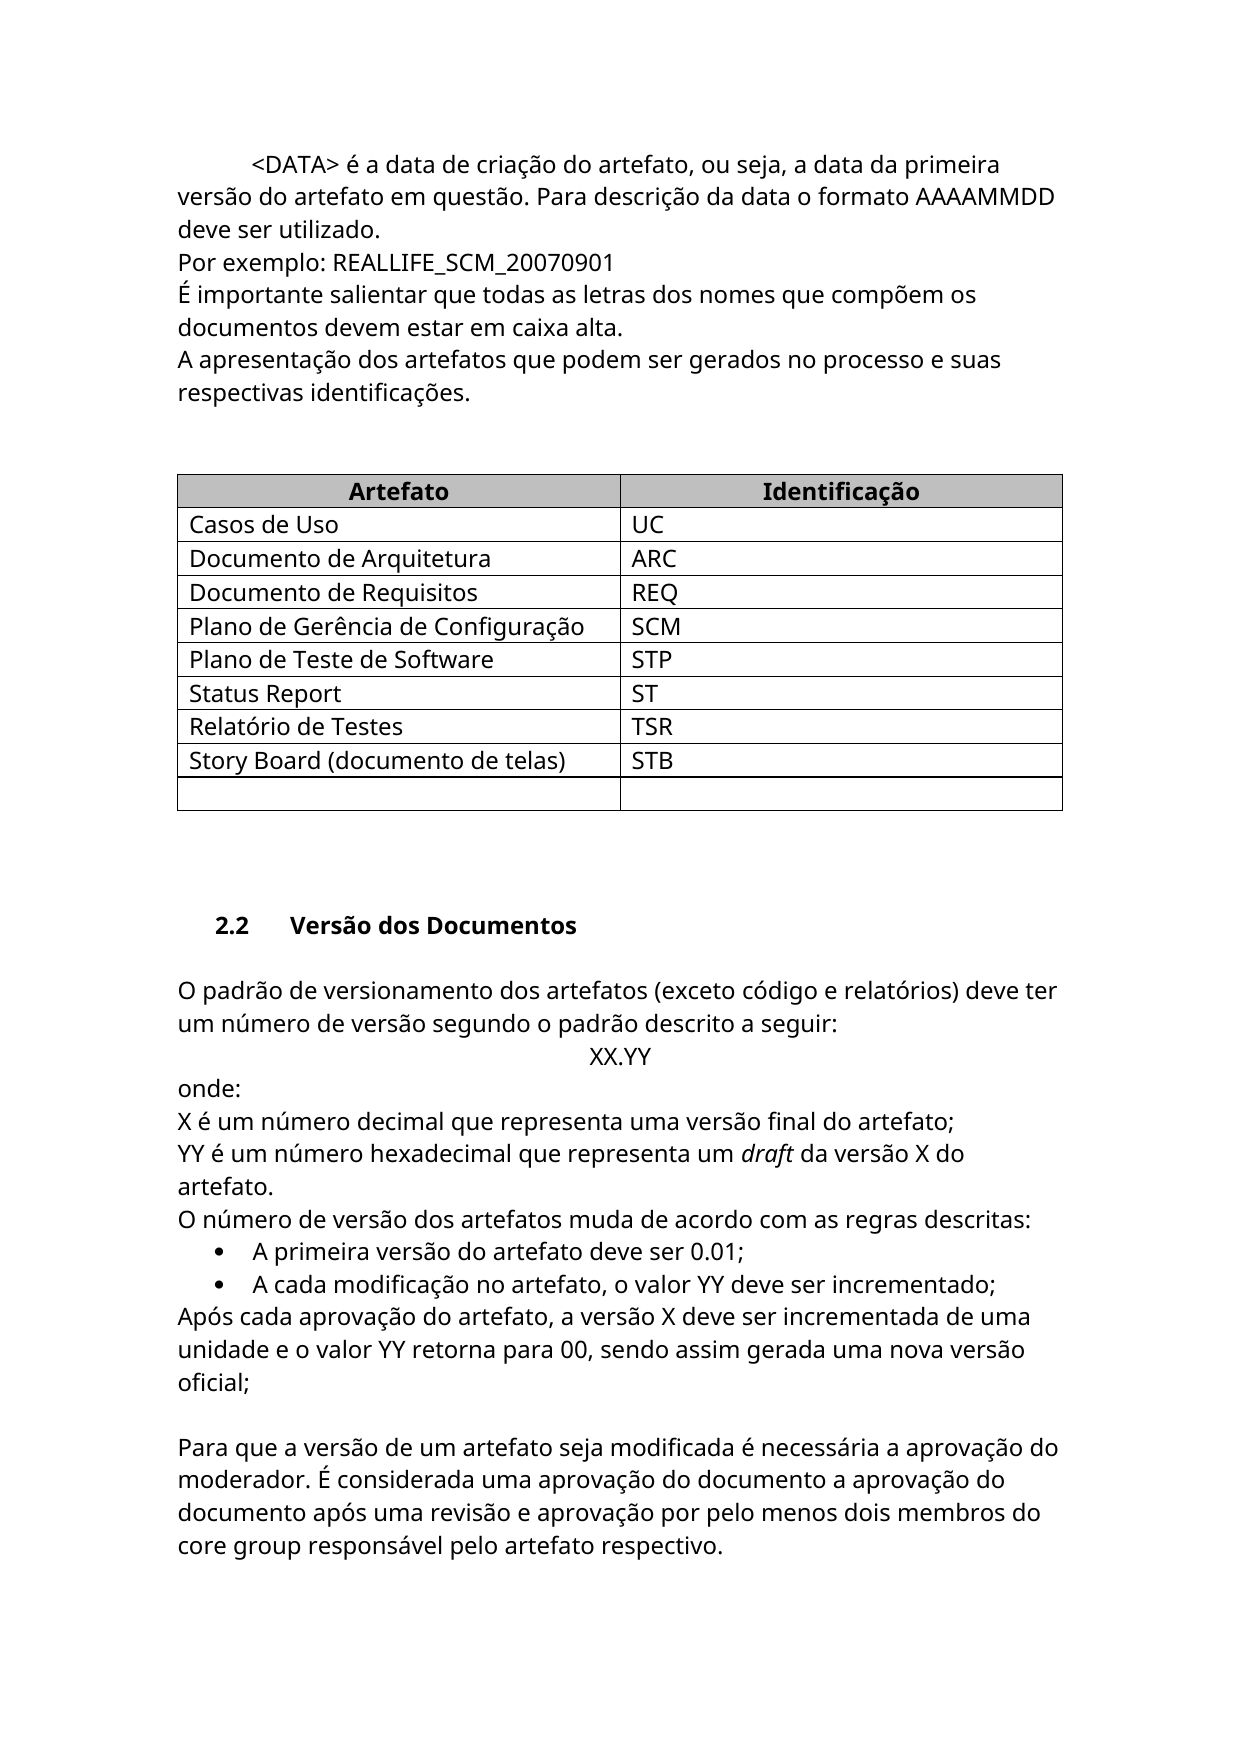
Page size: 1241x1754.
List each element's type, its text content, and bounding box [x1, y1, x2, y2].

table_cell Documento de Arquitetura [178, 542, 620, 574]
text Para que a versão de um artefato seja modificada é necessária a aprovação do moderador. É considerada uma aprovação do documento a aprovação do documento após uma revisão e aprovação por pelo menos dois membros do core group responsável pelo artefato respectivo. [177, 1431, 1063, 1561]
table_cell [621, 778, 1062, 810]
text Por exemplo: REALLIFE_SCM_20070901 [177, 245, 1063, 278]
table_cell ARC [621, 542, 1062, 574]
table_cell ST [621, 677, 1062, 709]
table_cell Story Board (documento de telas) [178, 744, 620, 776]
table_cell Plano de Teste de Software [178, 643, 620, 676]
table_cell Relatório de Testes [178, 710, 620, 743]
text A apresentação dos artefatos que podem ser gerados no processo e suas respectivas identificações. [177, 343, 1063, 408]
table_cell STP [621, 643, 1062, 676]
table_header Artefato [178, 475, 620, 507]
text Após cada aprovação do artefato, a versão X deve ser incrementada de uma unidade e o valor YY retorna para 00, sendo assim gerada uma nova versão oficial; [177, 1300, 1063, 1398]
table_cell SCM [621, 609, 1062, 642]
list A cada modificação no artefato, o valor YY deve ser incrementado; [215, 1268, 1063, 1300]
table_cell TSR [621, 710, 1062, 743]
table_cell UC [621, 508, 1062, 541]
list Versão dos Documentos [215, 909, 1063, 942]
table_cell Plano de Gerência de Configuração [178, 609, 620, 642]
table_cell Status Report [178, 677, 620, 709]
text onde: [177, 1072, 1063, 1104]
table_cell [178, 778, 620, 810]
text X é um número decimal que representa uma versão final do artefato; [177, 1104, 1063, 1137]
table_cell Casos de Uso [178, 508, 620, 541]
text XX.YY [177, 1039, 1063, 1072]
text O padrão de versionamento dos artefatos (exceto código e relatórios) deve ter um número de versão segundo o padrão descrito a seguir: [177, 974, 1063, 1039]
text É importante salientar que todas as letras dos nomes que compõem os documentos devem estar em caixa alta. [177, 278, 1063, 343]
text YY é um número hexadecimal que representa um draft da versão X do artefato. [177, 1137, 1063, 1202]
table_cell STB [621, 744, 1062, 776]
text O número de versão dos artefatos muda de acordo com as regras descritas: [177, 1202, 1063, 1235]
table_cell Documento de Requisitos [178, 576, 620, 608]
table_cell REQ [621, 576, 1062, 608]
list A primeira versão do artefato deve ser 0.01; [215, 1235, 1063, 1268]
table_header Identificação [621, 475, 1062, 507]
